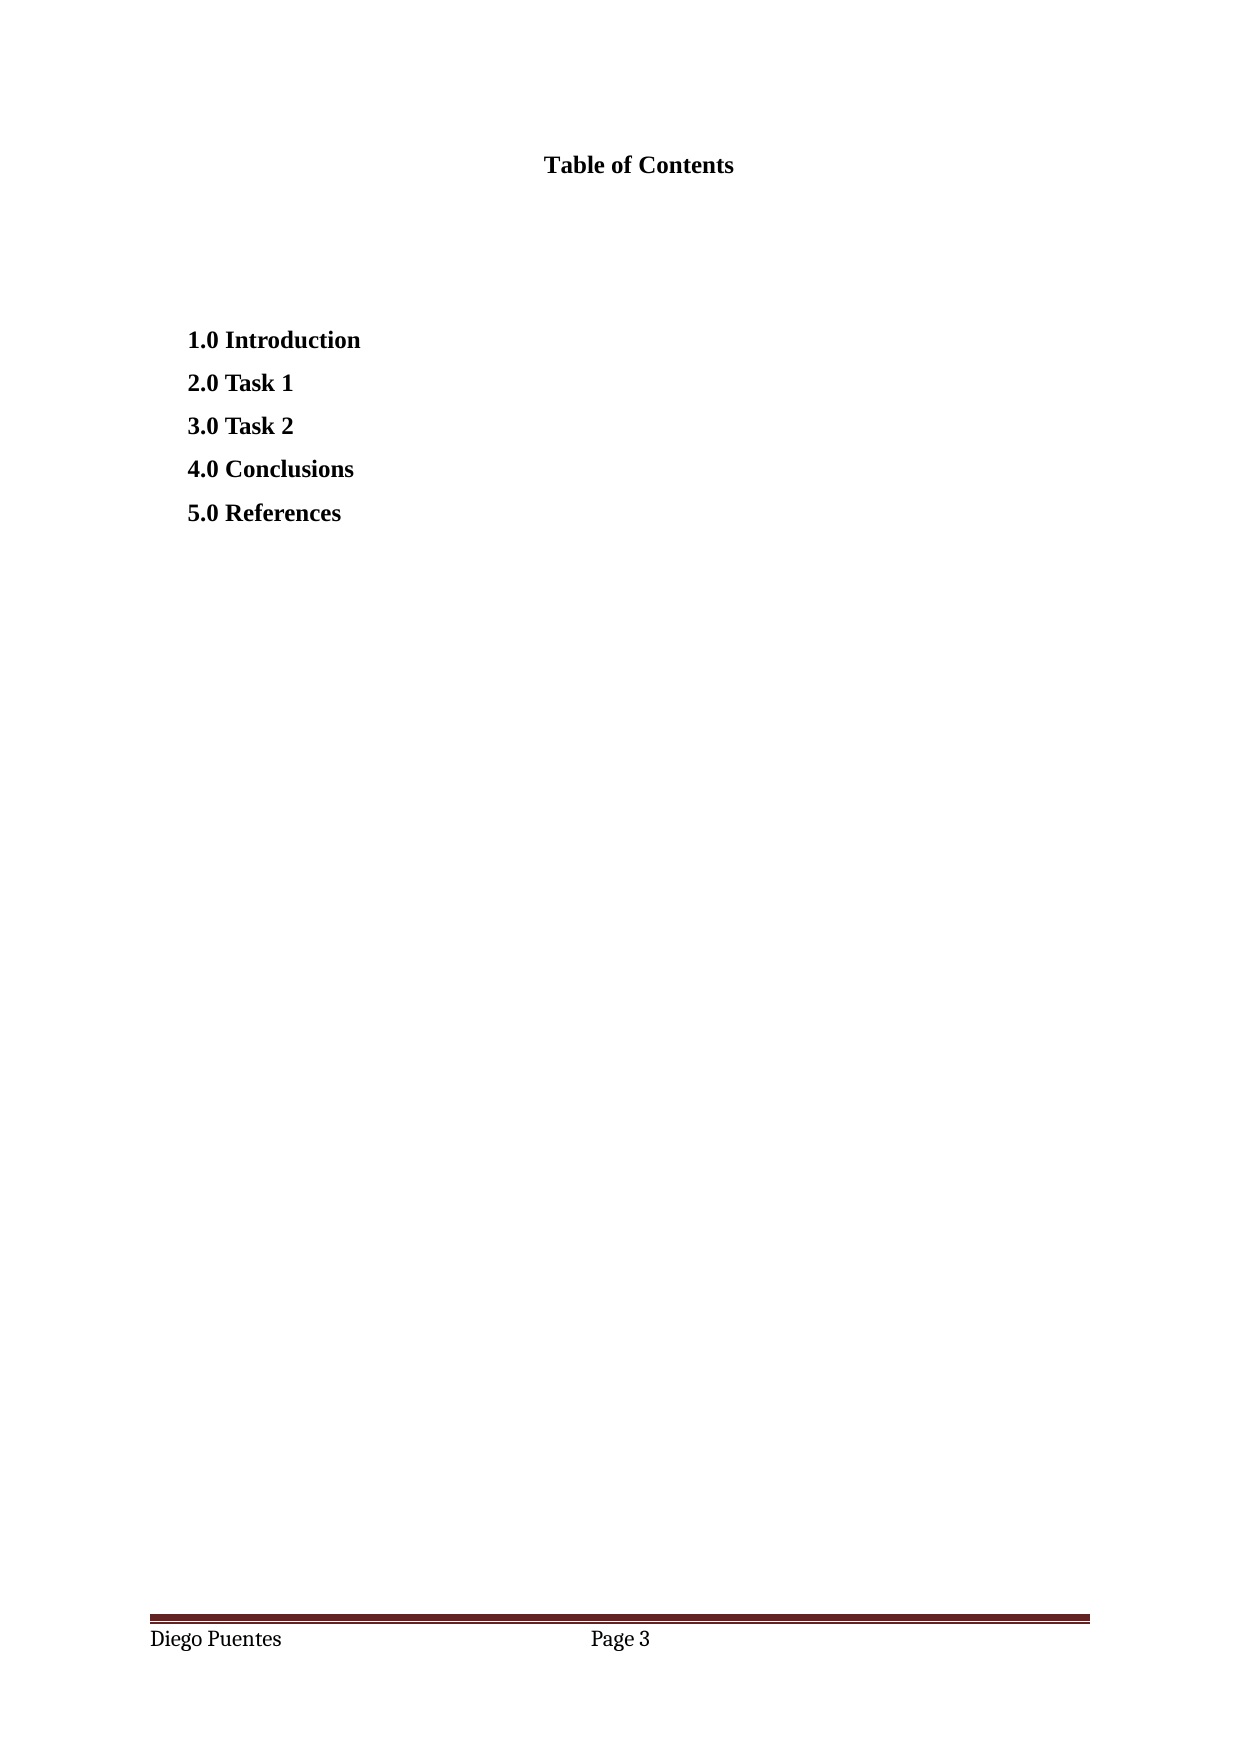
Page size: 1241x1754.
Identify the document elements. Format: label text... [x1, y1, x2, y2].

subtitle 1.0 Introduction [187, 325, 1090, 354]
subtitle 4.0 Conclusions [187, 454, 1090, 483]
list Table of Contents [187, 150, 1090, 179]
subtitle 3.0 Task 2 [187, 411, 1090, 440]
subtitle 2.0 Task 1 [187, 368, 1090, 397]
subtitle 5.0 References [187, 498, 1090, 526]
